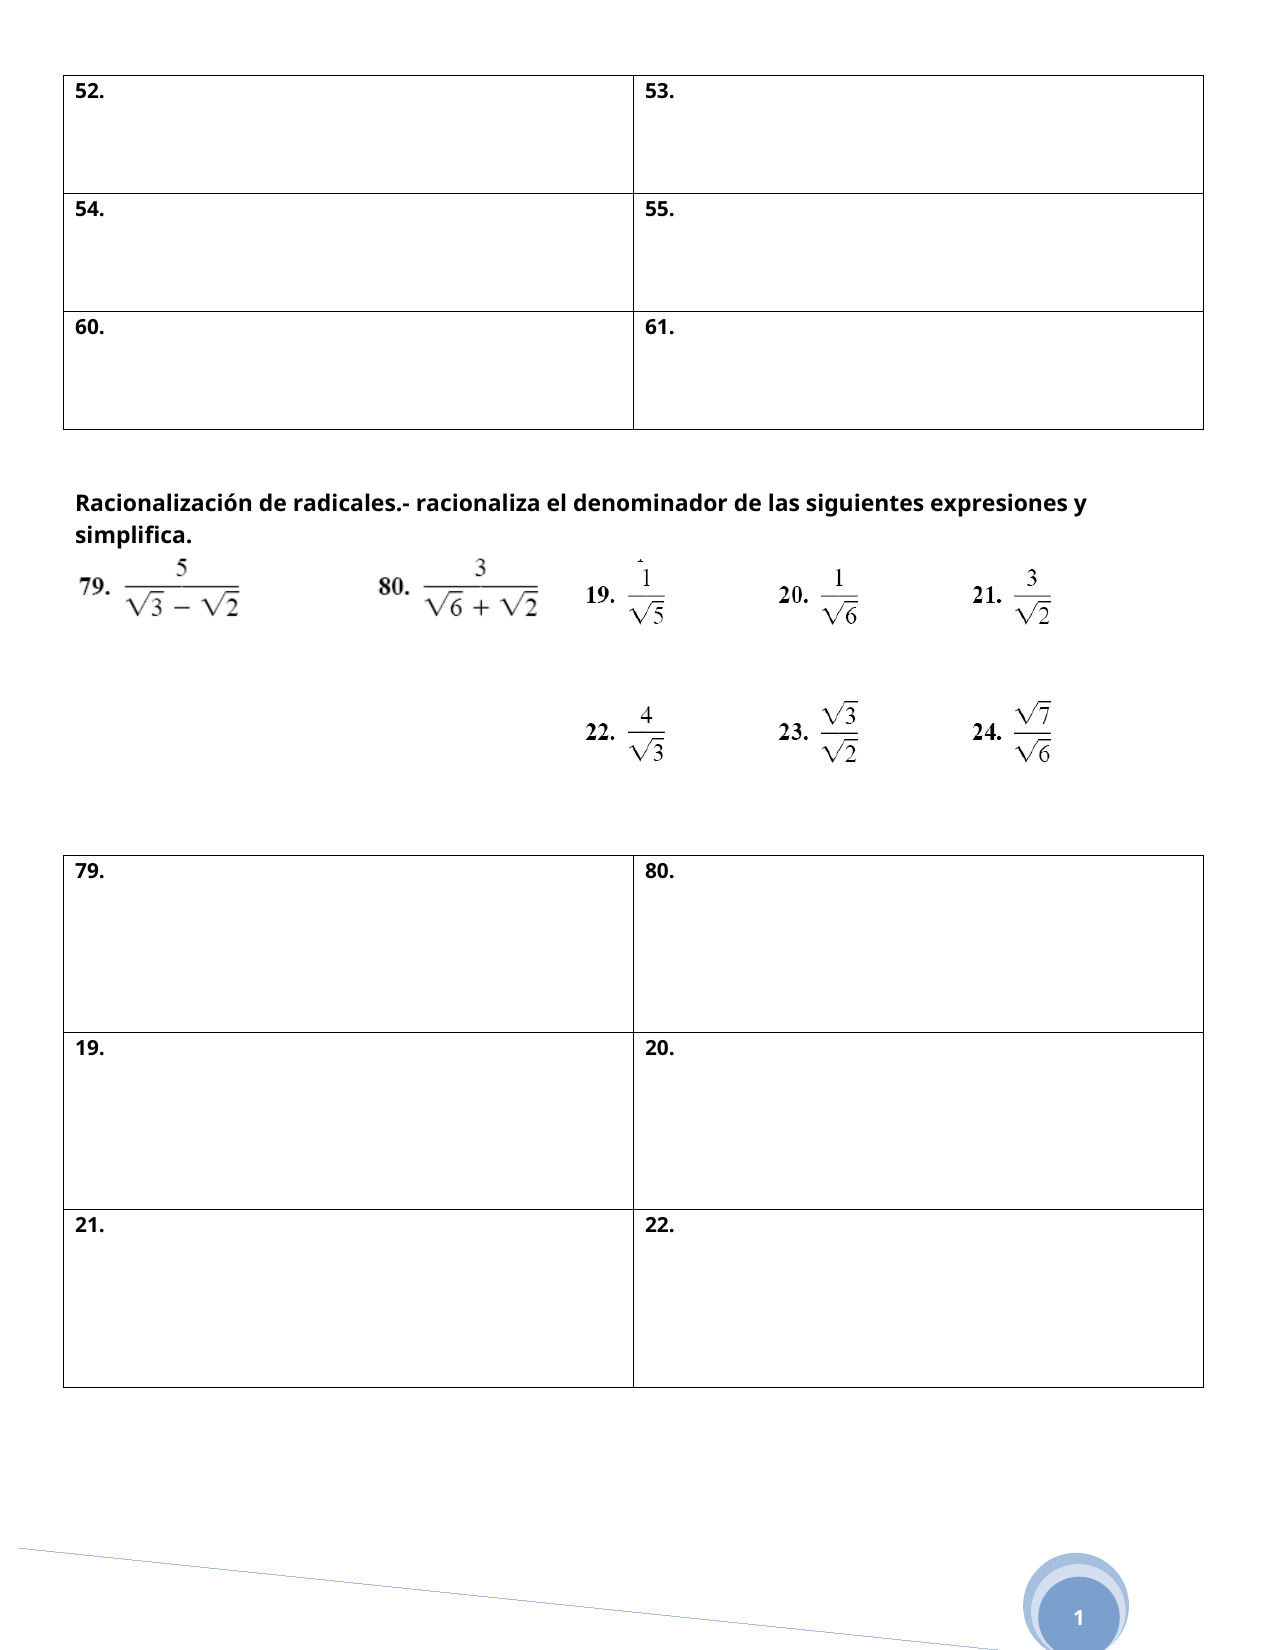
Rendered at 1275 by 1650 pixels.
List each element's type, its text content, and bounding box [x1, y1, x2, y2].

table_header 79. [64, 856, 633, 1032]
table_cell [634, 194, 1203, 311]
table_header [64, 76, 633, 193]
table_header [634, 76, 1203, 193]
table_cell 61. [634, 312, 1203, 429]
table_cell [64, 194, 633, 311]
table_cell 20. [634, 1033, 1203, 1209]
text Racionalización de radicales.- racionaliza el denominador de las siguientes expresiones y simplifica. [75, 487, 1200, 550]
picture [75, 549, 546, 631]
table_cell 60. [64, 312, 633, 429]
table_cell 19. [64, 1033, 633, 1209]
picture [573, 559, 1068, 781]
table_header 80. [634, 856, 1203, 1032]
table_cell 21. [64, 1210, 633, 1387]
table_cell 22. [634, 1210, 1203, 1387]
